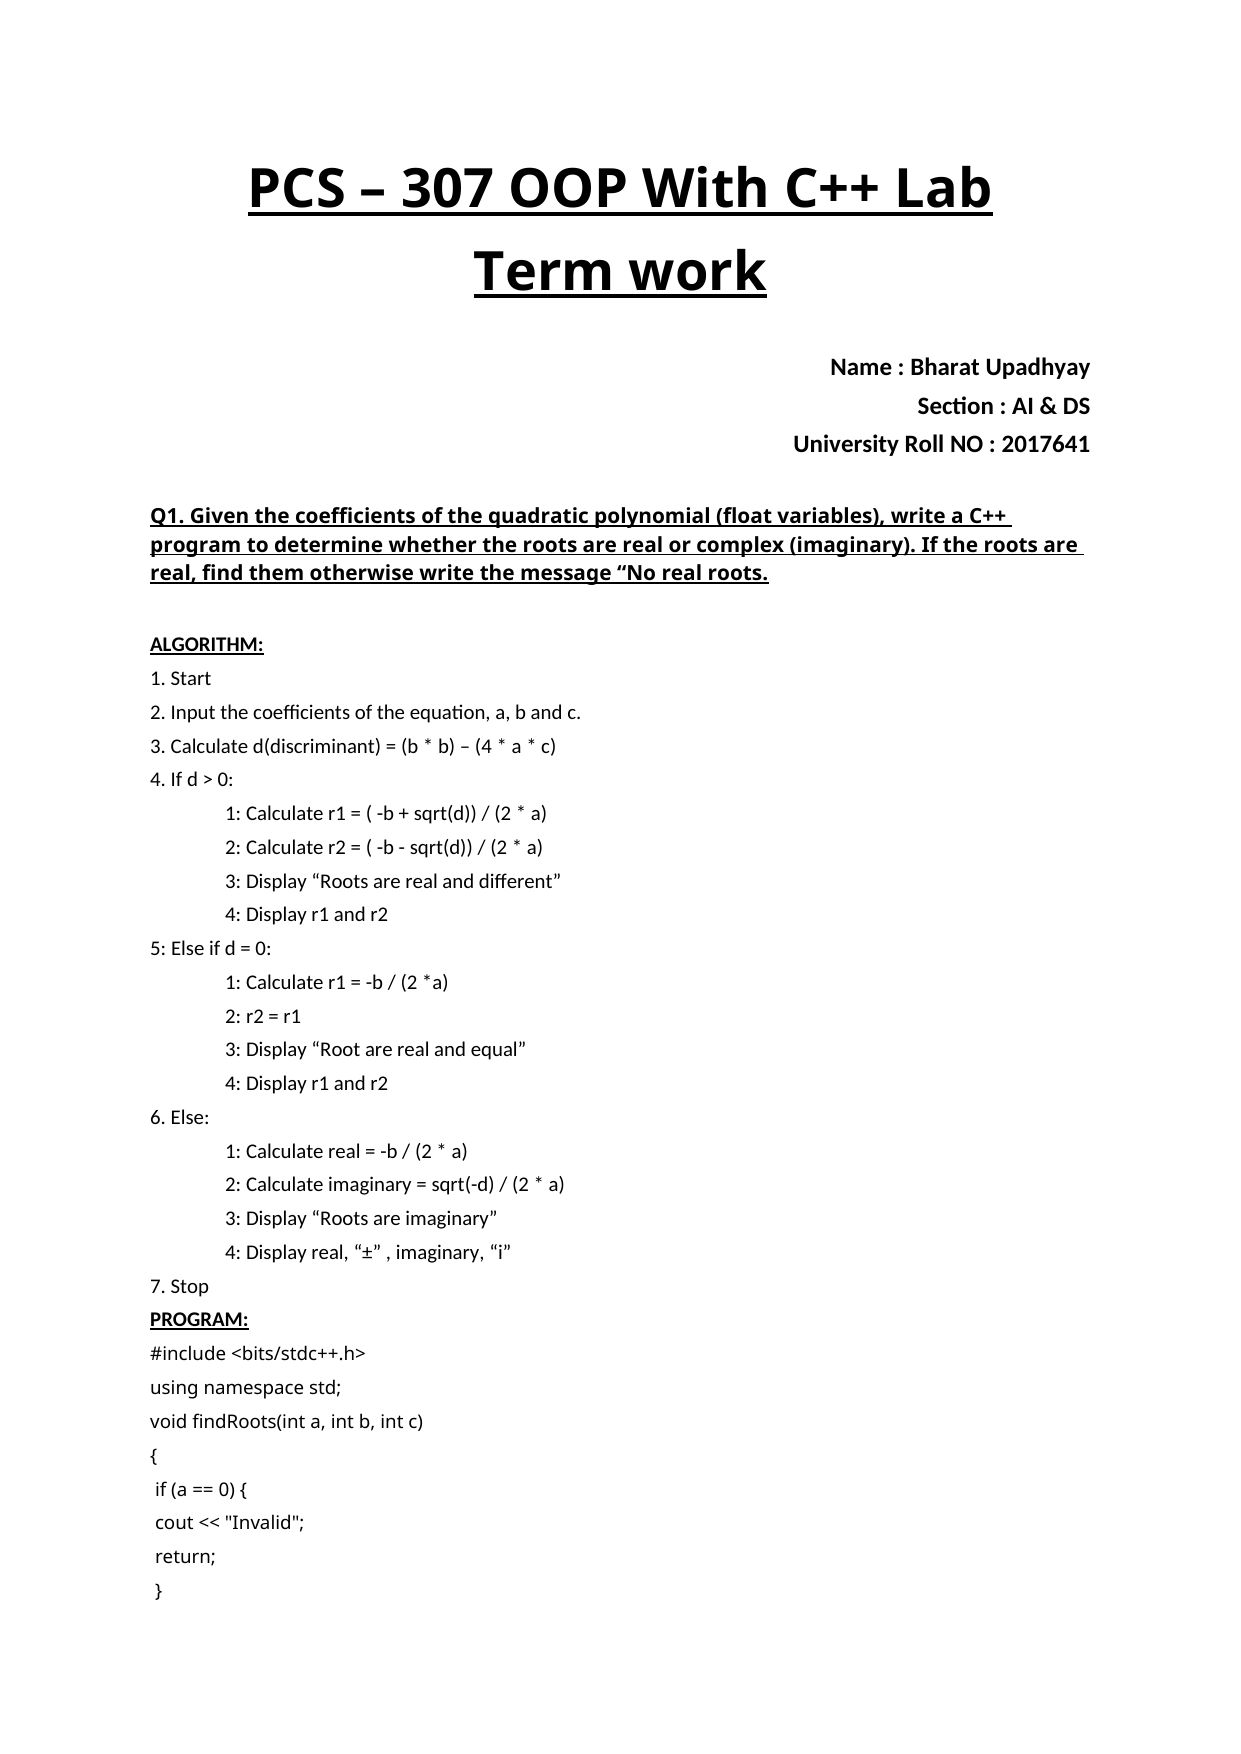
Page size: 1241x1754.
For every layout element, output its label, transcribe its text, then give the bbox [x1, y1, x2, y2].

text } [150, 1577, 1090, 1603]
text 4. If d > 0: [150, 767, 1090, 792]
text 2: r2 = r1 [150, 1003, 1090, 1028]
text 1: Calculate real = -b / (2 * a) [150, 1138, 1090, 1163]
text #include <bits/stdc++.h> [150, 1340, 1090, 1366]
text if (a == 0) { [150, 1476, 1090, 1501]
text 4: Display r1 and r2 [150, 1070, 1090, 1096]
text 2: Calculate r2 = ( -b - sqrt(d)) / (2 * a) [150, 834, 1090, 859]
text 2: Calculate imaginary = sqrt(-d) / (2 * a) [150, 1172, 1090, 1197]
text void findRoots(int a, int b, int c) [150, 1408, 1090, 1434]
text ALGORITHM: [150, 632, 1090, 657]
text 3: Display “Root are real and equal” [150, 1037, 1090, 1062]
text 4: Display r1 and r2 [150, 902, 1090, 927]
text 7. Stop [150, 1273, 1090, 1298]
text 3. Calculate d(discriminant) = (b * b) – (4 * a * c) [150, 733, 1090, 758]
text 3: Display “Roots are imaginary” [150, 1205, 1090, 1231]
text cout << "Invalid"; [150, 1510, 1090, 1535]
text Section : AI & DS [150, 390, 1090, 420]
text 5: Else if d = 0: [150, 935, 1090, 961]
text Name : Bharat Upadhyay [150, 351, 1090, 381]
text 1: Calculate r1 = ( -b + sqrt(d)) / (2 * a) [150, 800, 1090, 826]
text PCS – 307 OOP With C++ Lab [150, 150, 1090, 224]
text Term work [150, 232, 1090, 306]
text University Roll NO : 2017641 [150, 429, 1090, 459]
text 4: Display real, “±” , imaginary, “i” [150, 1239, 1090, 1264]
text return; [150, 1543, 1090, 1569]
text using namespace std; [150, 1374, 1090, 1400]
text 3: Display “Roots are real and different” [150, 868, 1090, 893]
text 1. Start [150, 665, 1090, 691]
text 6. Else: [150, 1104, 1090, 1129]
text Q1. Given the coefficients of the quadratic polynomial (float variables), write a C++ program to determine whether the roots are real or complex (imaginary). If the roots are real, find them otherwise write the message “No real roots. [150, 501, 1090, 587]
text 1: Calculate r1 = -b / (2 *a) [150, 969, 1090, 994]
text { [150, 1442, 1090, 1467]
text 2. Input the coefficients of the equation, a, b and c. [150, 699, 1090, 724]
text PROGRAM: [150, 1307, 1090, 1332]
